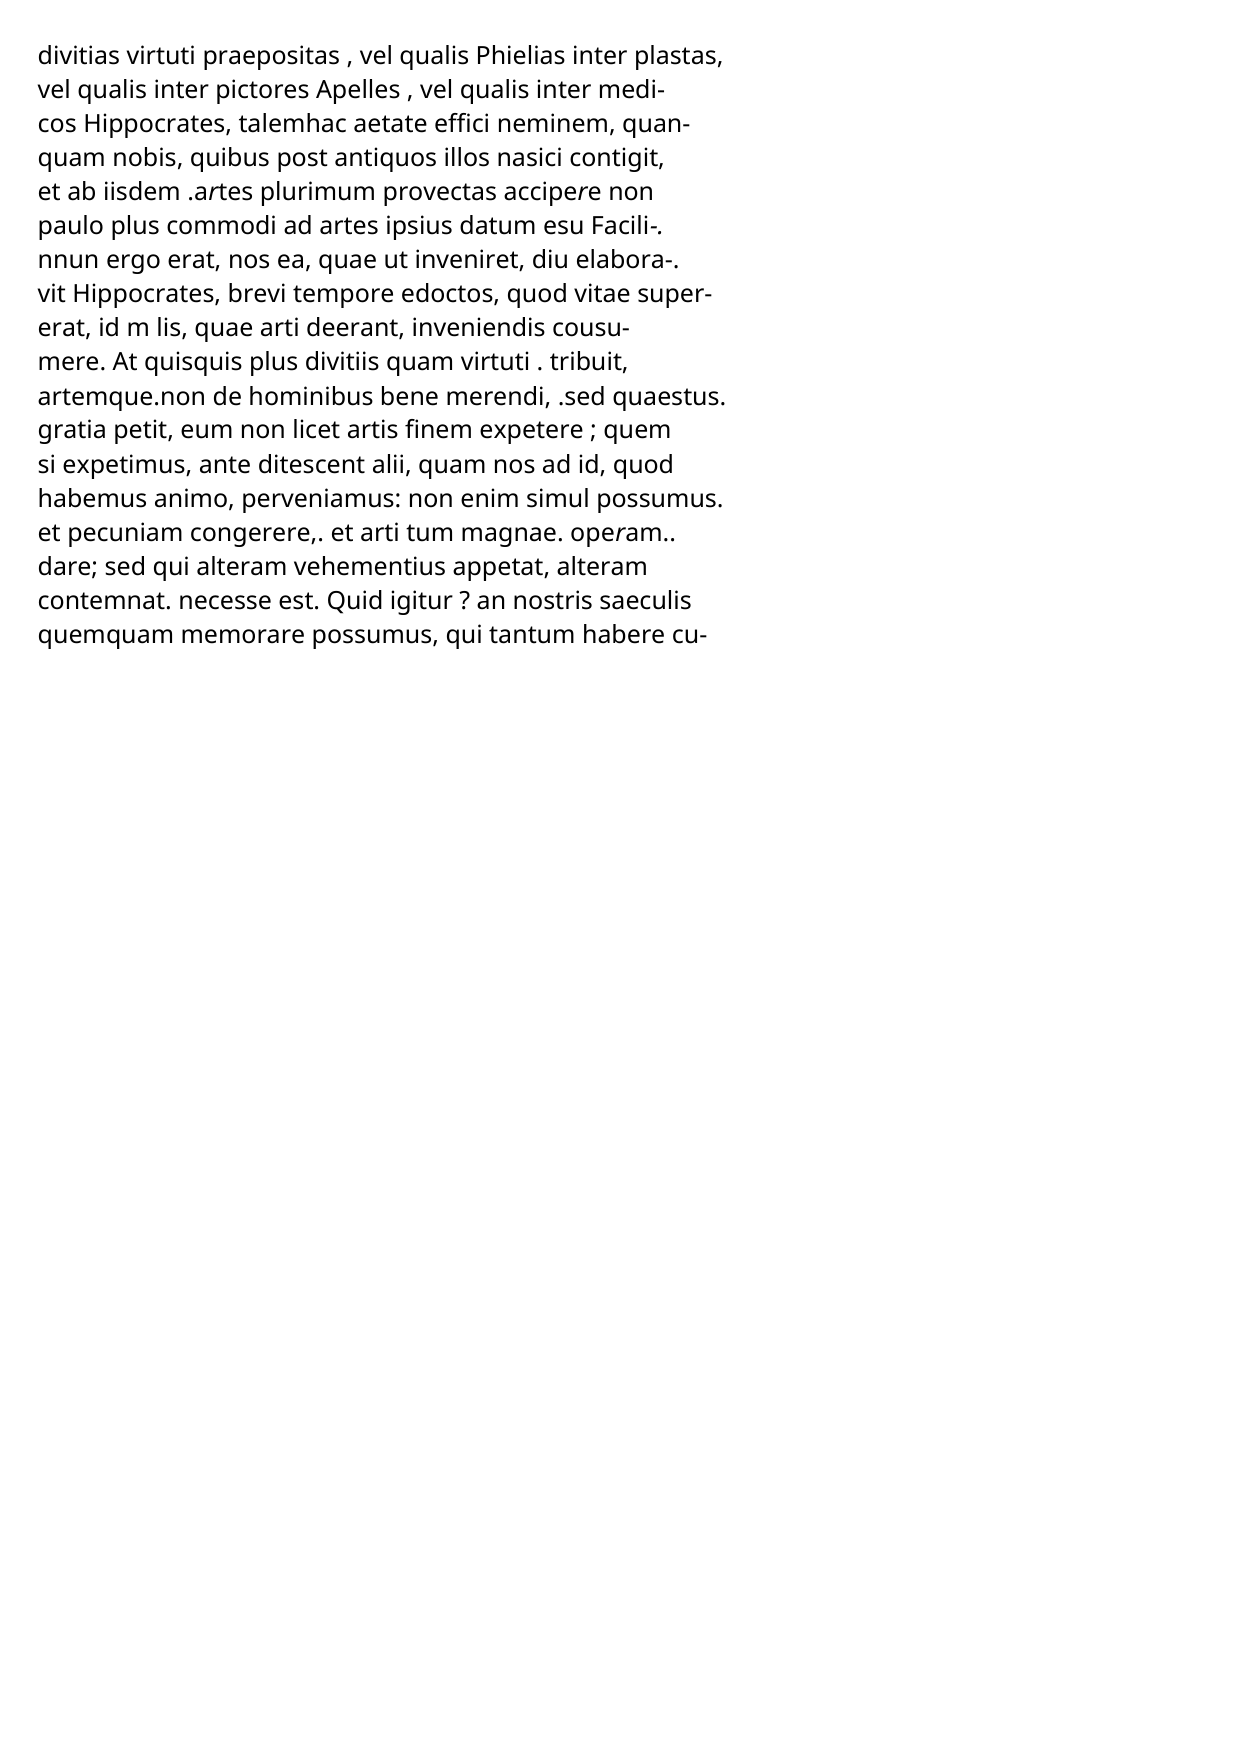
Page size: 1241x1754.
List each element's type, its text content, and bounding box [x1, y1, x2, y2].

text divitias virtuti praepositas , vel qualis Phielias inter plastas, vel qualis inter pictores Apelles , vel qualis inter medi- cos Hippocrates, talemhac aetate effici neminem, quan- quam nobis, quibus post antiquos illos nasici contigit, et ab iisdem .artes plurimum provectas accipere non paulo plus commodi ad artes ipsius datum esu Facili-. nnun ergo erat, nos ea, quae ut inveniret, diu elabora-. vit Hippocrates, brevi tempore edoctos, quod vitae super- erat, id m lis, quae arti deerant, inveniendis cousu- mere. At quisquis plus divitiis quam virtuti . tribuit, artemque.non de hominibus bene merendi, .sed quaestus. gratia petit, eum non licet artis finem expetere ; quem si expetimus, ante ditescent alii, quam nos ad id, quod habemus animo, perveniamus: non enim simul possumus. et pecuniam congerere,. et arti tum magnae. operam.. dare; sed qui alteram vehementius appetat, alteram contemnat. necesse est. Quid igitur ? an nostris saeculis [37, 37, 1203, 617]
text quemquam memorare possumus, qui tantum habere cu- [37, 617, 1203, 651]
